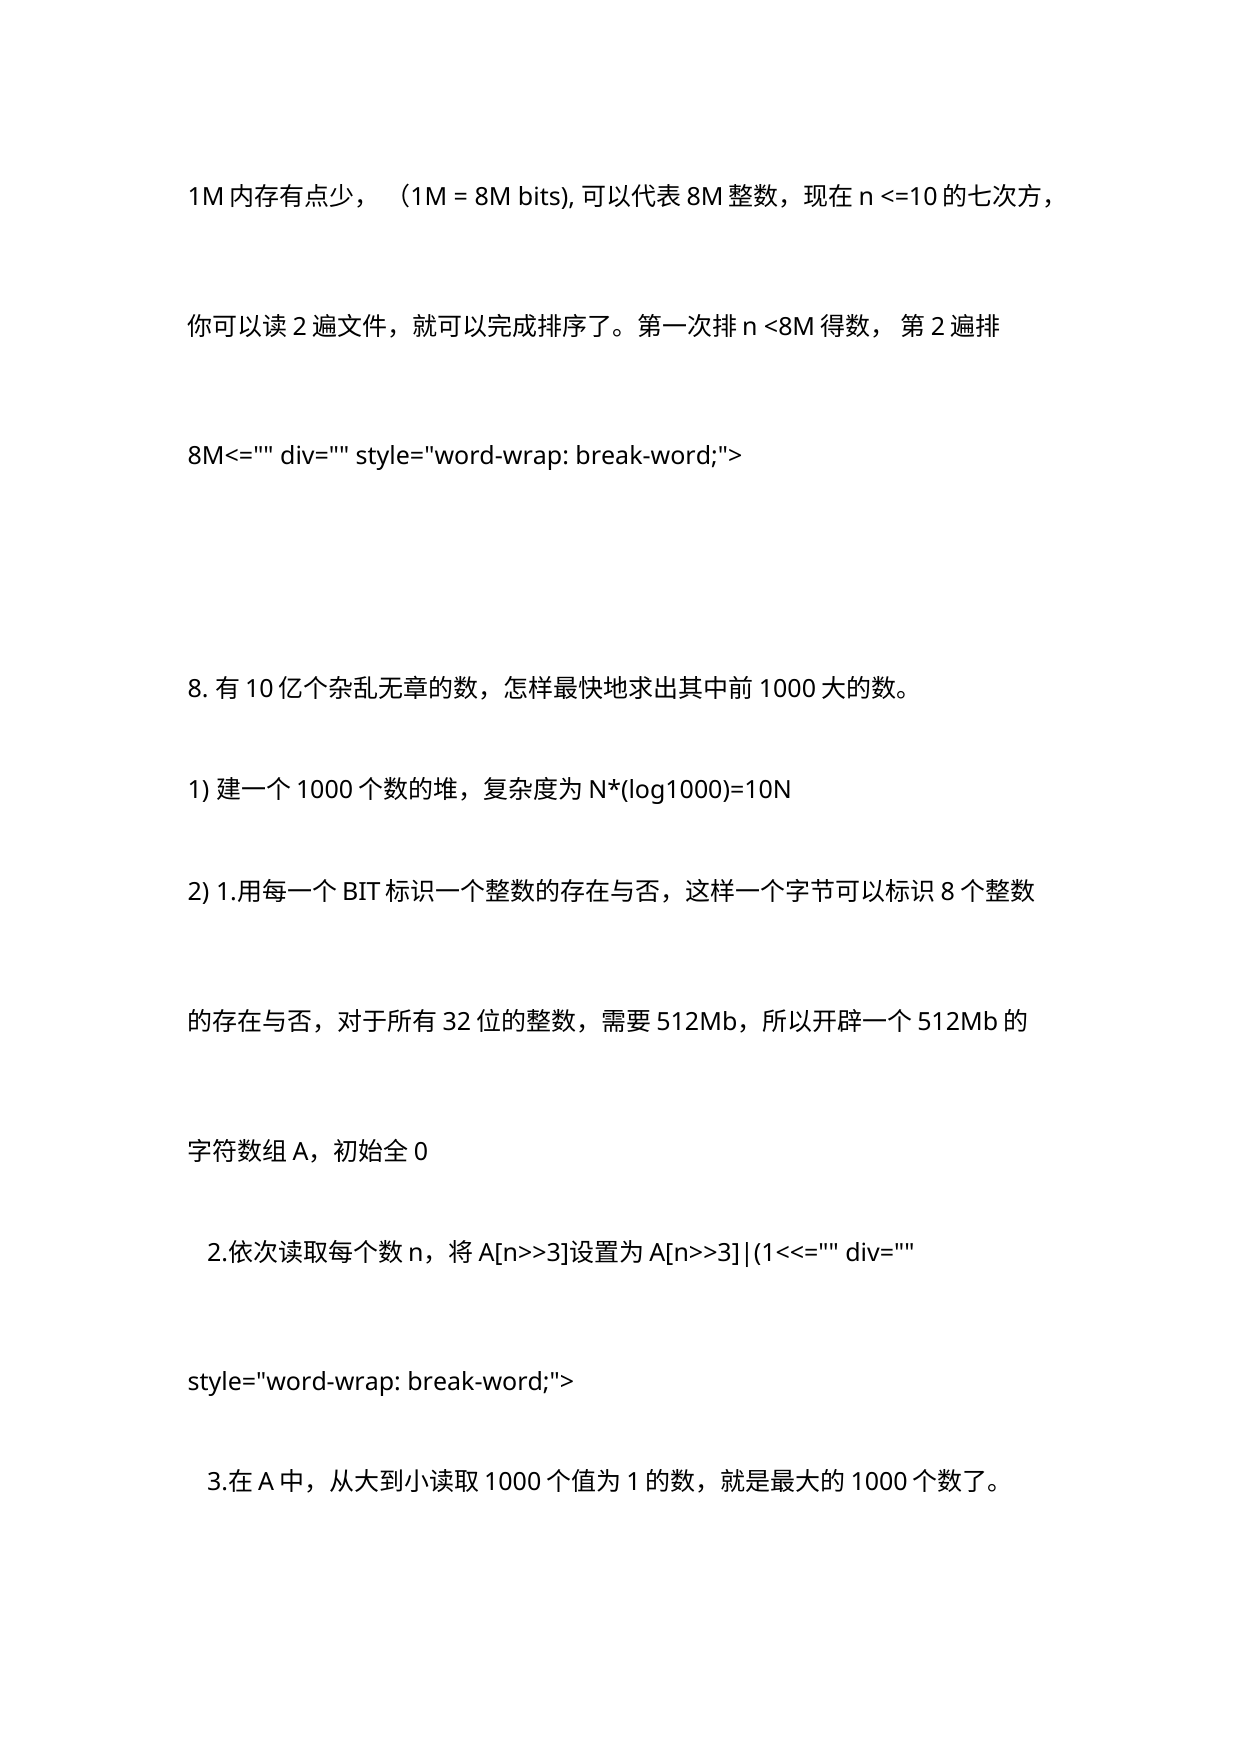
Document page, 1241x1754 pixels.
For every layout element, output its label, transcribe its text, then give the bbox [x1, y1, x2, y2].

text 3.在A中，从大到小读取1000个值为1的数，就是最大的1000个数了。 [187, 1447, 1053, 1512]
text 1M内存有点少， （1M = 8M bits), 可以代表8M整数，现在n <=10的七次方，你可以读2遍文件，就可以完成排序了。第一次排n <8M得数， 第2遍排 8M<="" div="" style="word-wrap: break-word;"> [187, 162, 1053, 487]
text 2) 1.用每一个BIT标识一个整数的存在与否，这样一个字节可以标识8个整数的存在与否，对于所有32位的整数，需要512Mb，所以开辟一个512Mb的字符数组A，初始全0 [187, 857, 1053, 1182]
text 8. 有10亿个杂乱无章的数，怎样最快地求出其中前1000大的数。 [187, 654, 1053, 719]
text 2.依次读取每个数n，将A[n>>3]设置为A[n>>3]|(1<<="" div="" style="word-wrap: break-word;"> [187, 1218, 1053, 1413]
text 1) 建一个1000个数的堆，复杂度为N*(log1000)=10N [187, 755, 1053, 820]
